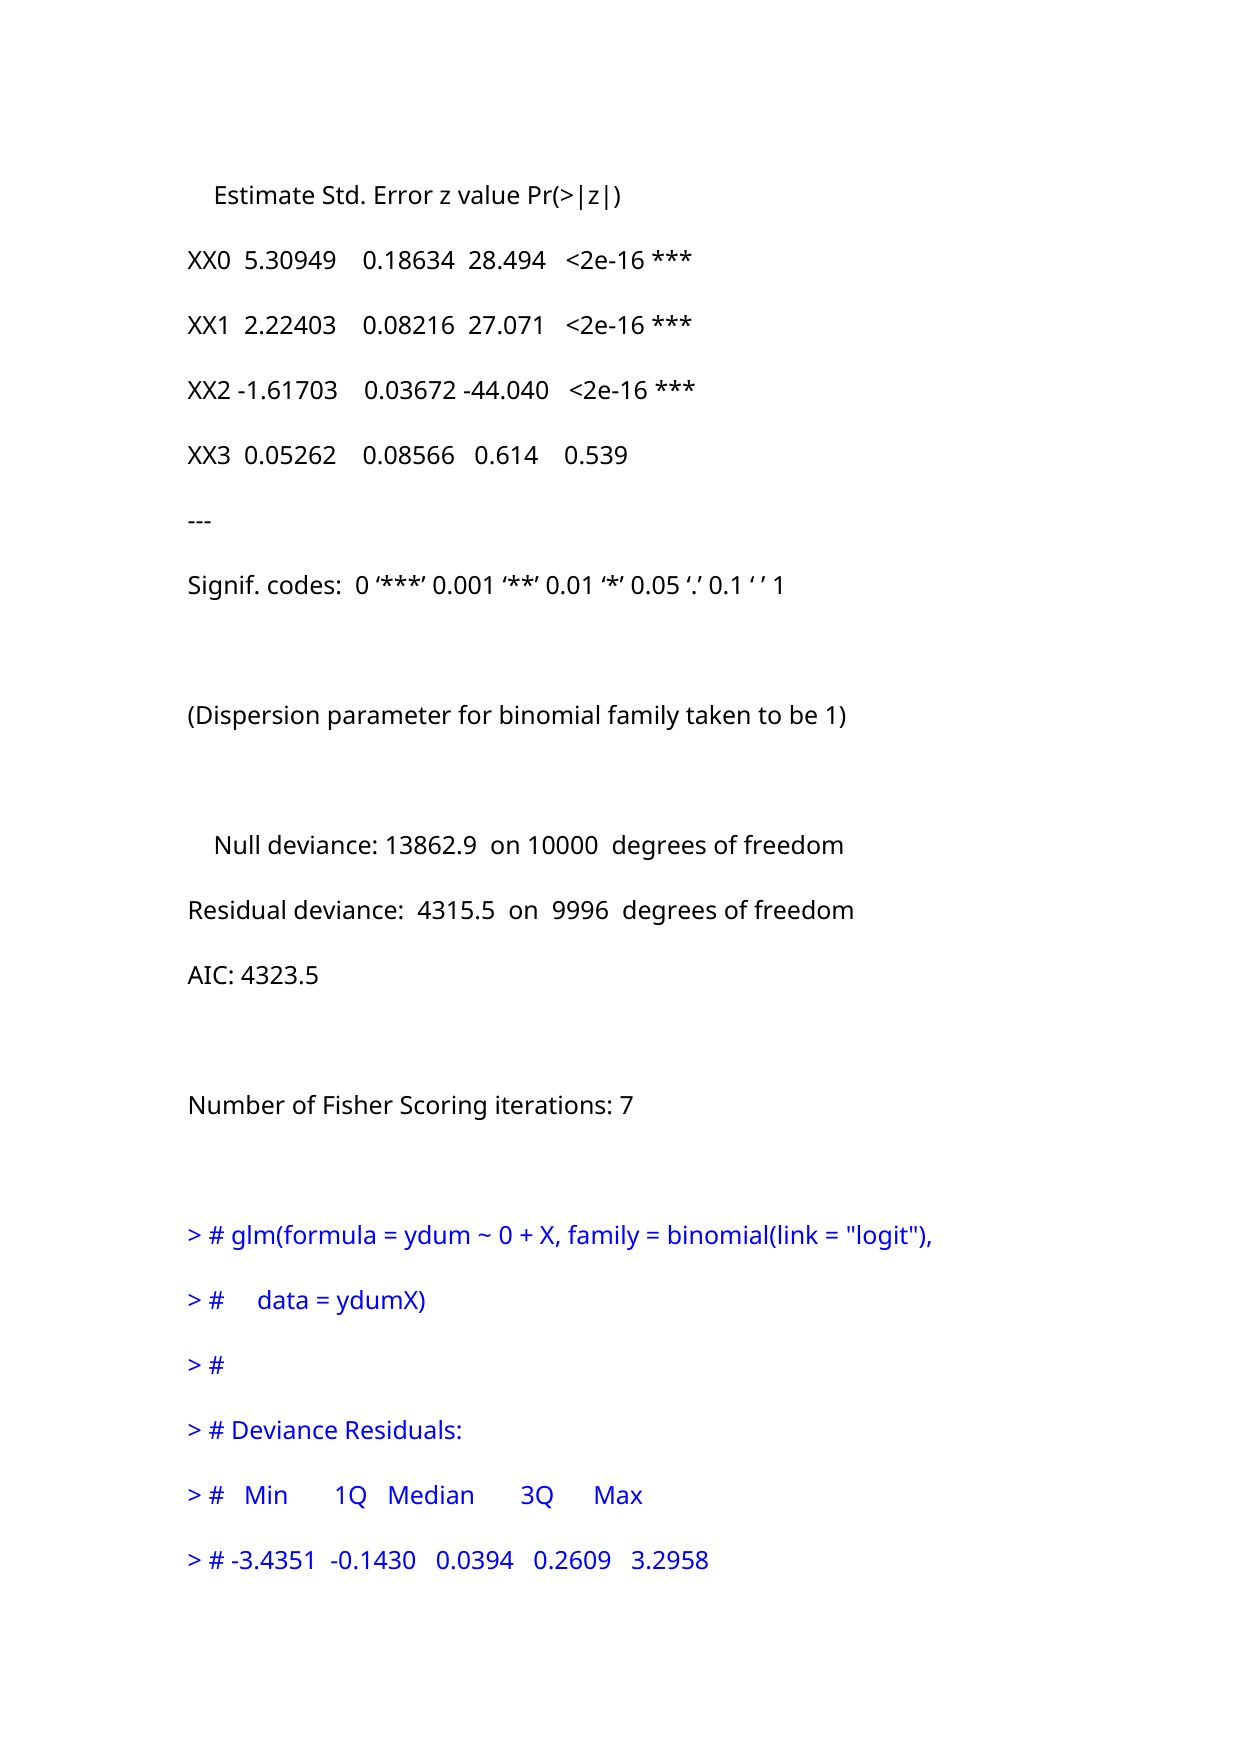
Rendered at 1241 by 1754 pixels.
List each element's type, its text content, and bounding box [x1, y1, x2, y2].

text > # [187, 1332, 1053, 1397]
text > # -3.4351 -0.1430 0.0394 0.2609 3.2958 [187, 1527, 1053, 1592]
text AIC: 4323.5 [187, 942, 1053, 1007]
text XX1 2.22403 0.08216 27.071 <2e-16 *** [187, 292, 1053, 357]
text Number of Fisher Scoring iterations: 7 [187, 1072, 1053, 1137]
text XX0 5.30949 0.18634 28.494 <2e-16 *** [187, 227, 1053, 292]
text Residual deviance: 4315.5 on 9996 degrees of freedom [187, 877, 1053, 942]
text > # Deviance Residuals: [187, 1397, 1053, 1462]
text > # glm(formula = ydum ~ 0 + X, family = binomial(link = "logit"), [187, 1202, 1053, 1267]
text XX3 0.05262 0.08566 0.614 0.539 [187, 422, 1053, 487]
text --- [187, 487, 1053, 552]
text (Dispersion parameter for binomial family taken to be 1) [187, 682, 1053, 747]
text XX2 -1.61703 0.03672 -44.040 <2e-16 *** [187, 357, 1053, 422]
text Null deviance: 13862.9 on 10000 degrees of freedom [187, 812, 1053, 877]
text Estimate Std. Error z value Pr(>|z|) [187, 162, 1053, 227]
text > # Min 1Q Median 3Q Max [187, 1462, 1053, 1527]
text > # data = ydumX) [187, 1267, 1053, 1332]
text Signif. codes: 0 ‘***’ 0.001 ‘**’ 0.01 ‘*’ 0.05 ‘.’ 0.1 ‘ ’ 1 [187, 552, 1053, 617]
